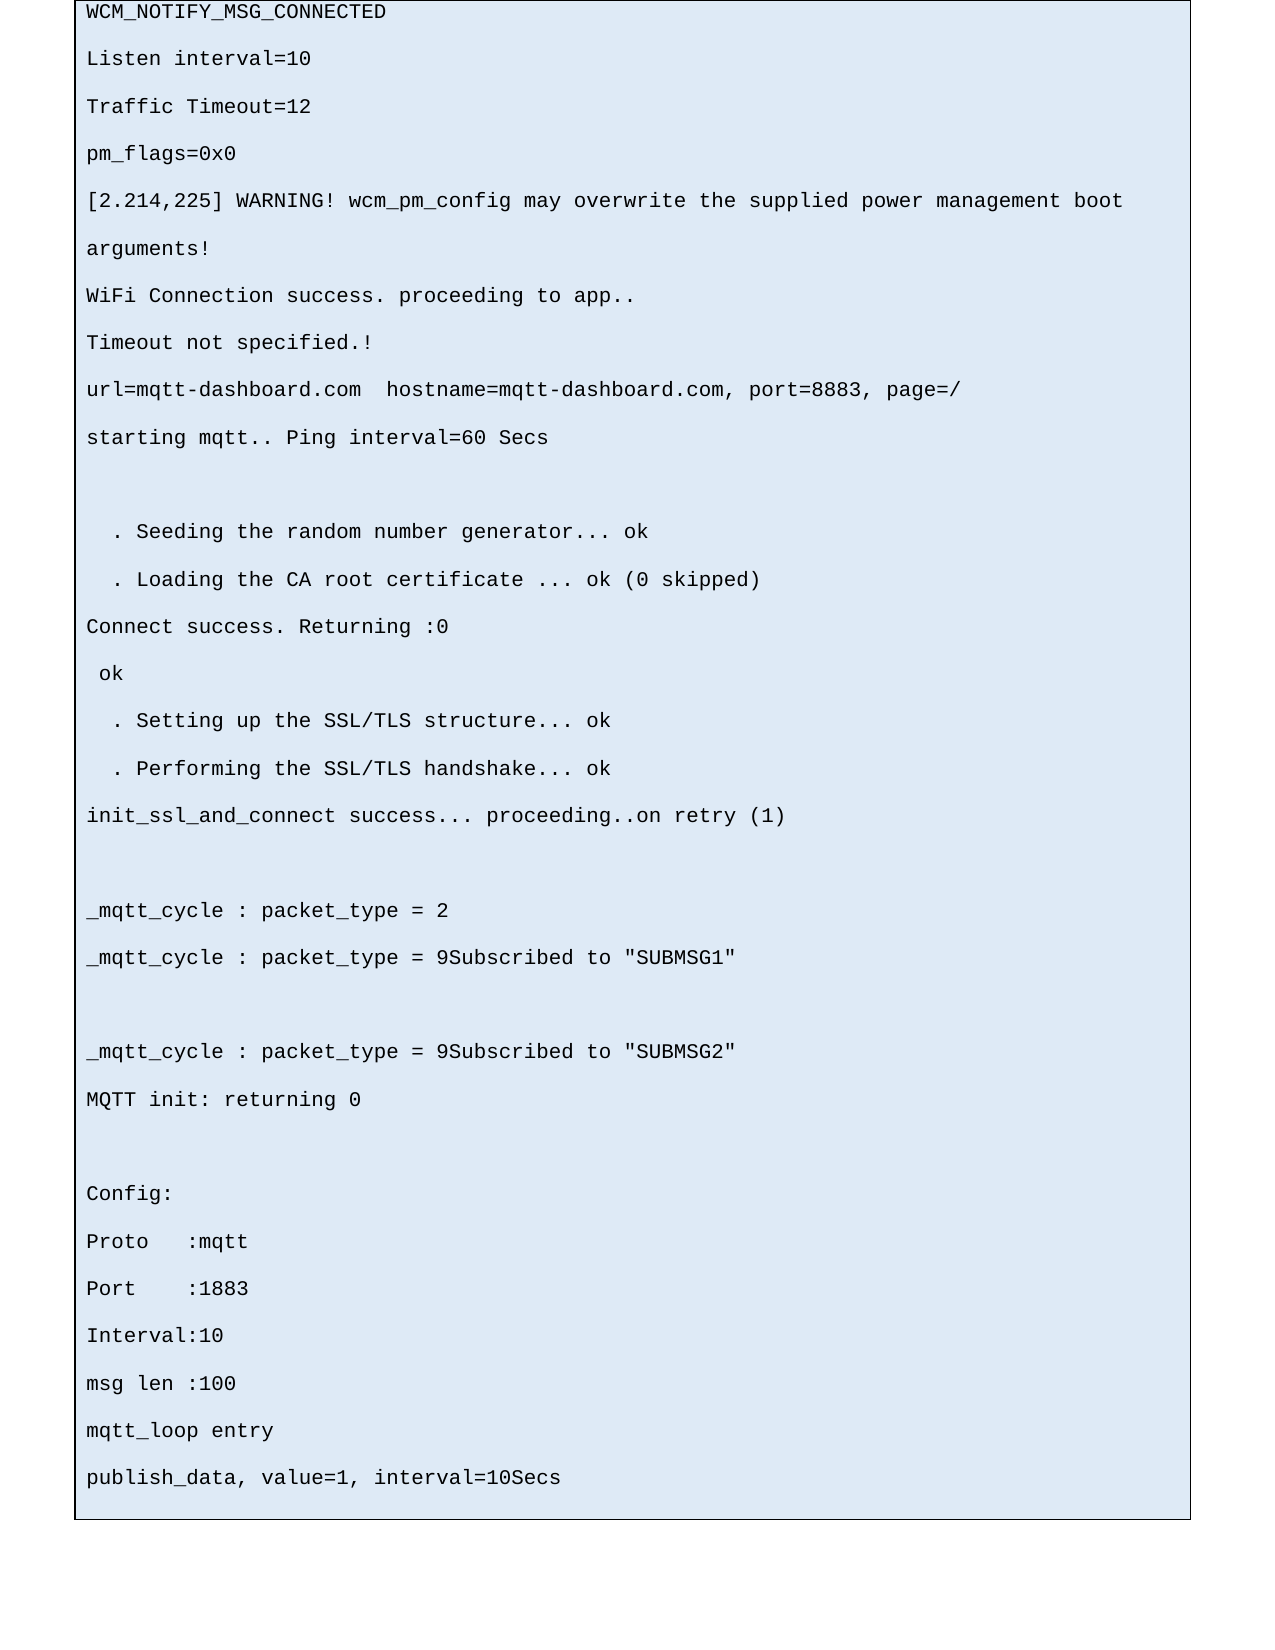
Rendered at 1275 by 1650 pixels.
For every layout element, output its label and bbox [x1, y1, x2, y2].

table_header [76, 1, 1190, 1519]
